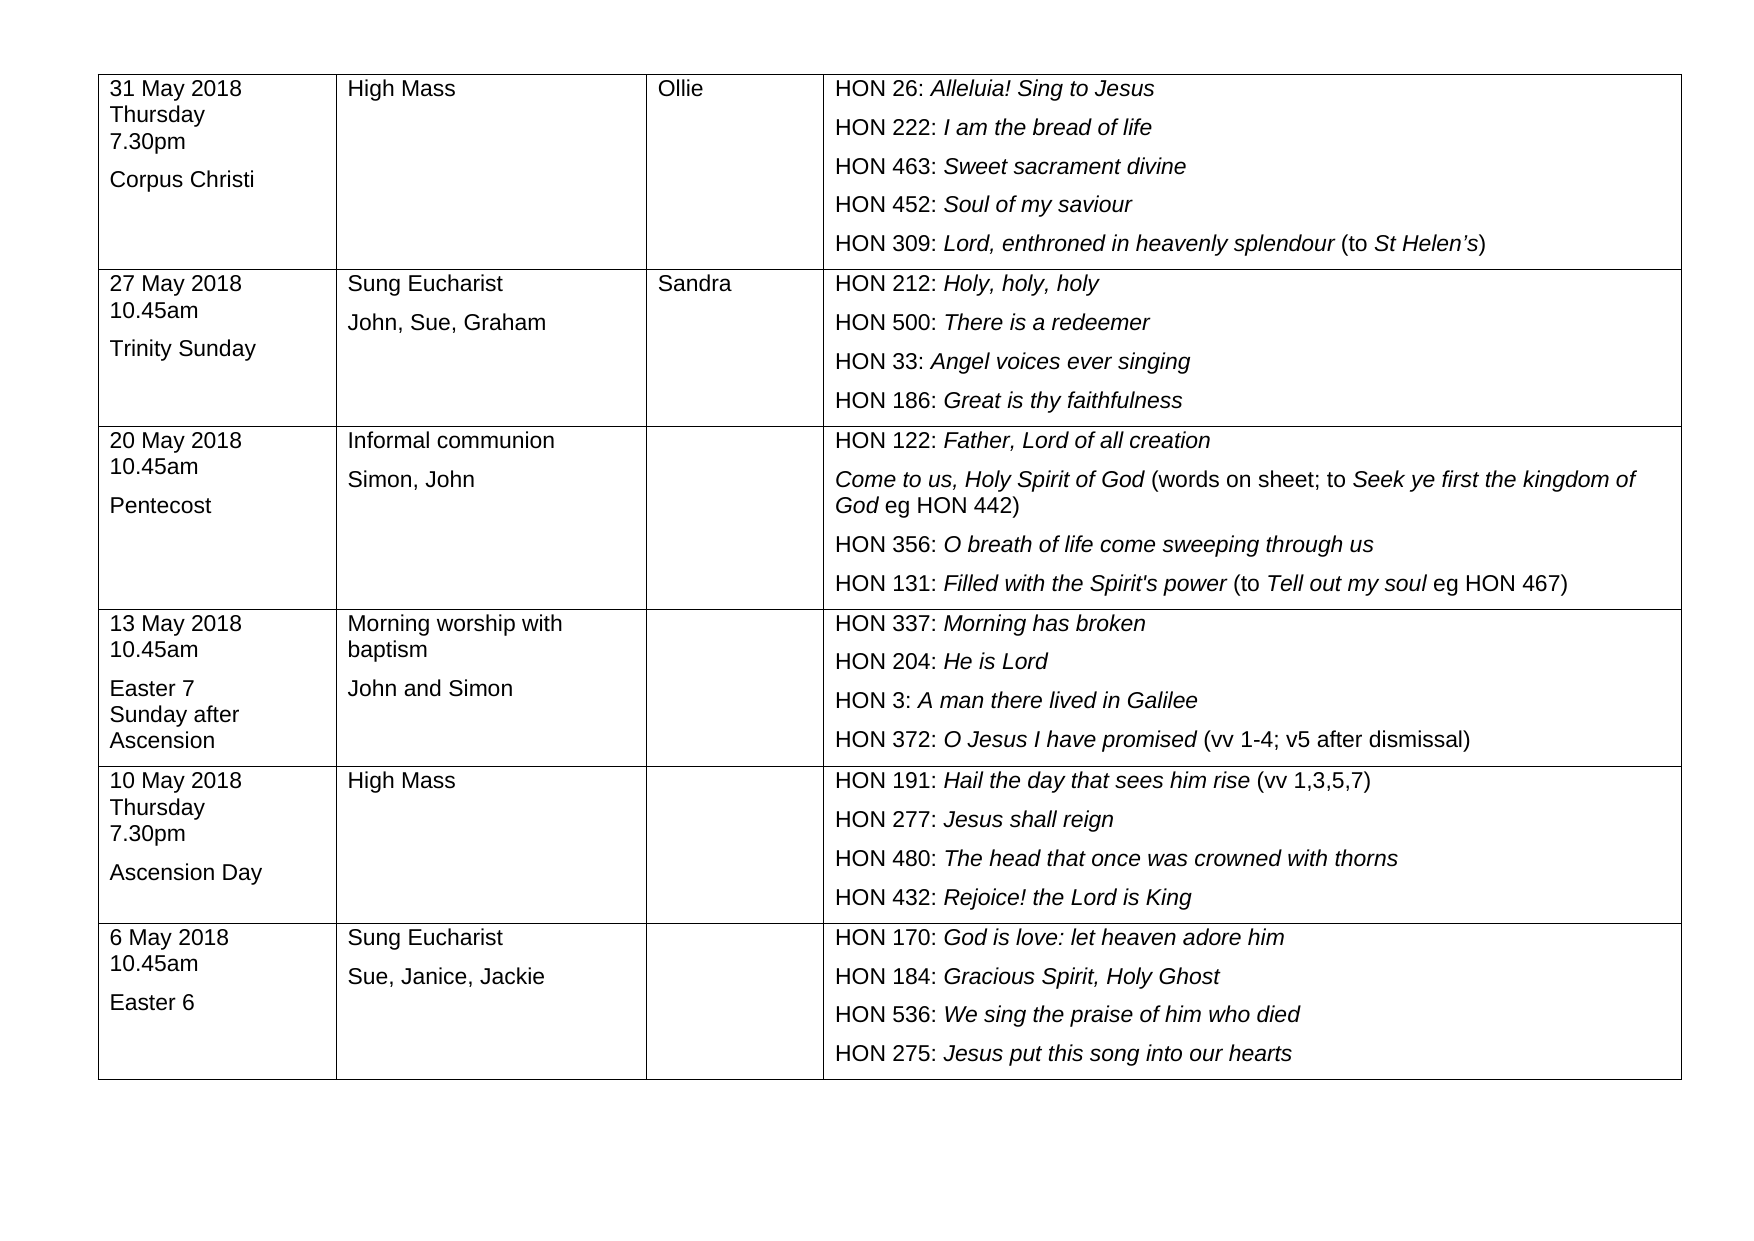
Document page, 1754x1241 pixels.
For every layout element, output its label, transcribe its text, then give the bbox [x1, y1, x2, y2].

table_cell Ollie [647, 75, 823, 269]
table_cell 13 May 2018 10.45am Easter 7 Sunday after Ascension [99, 610, 336, 766]
table_cell HON 122: Father, Lord of all creation Come to us, Holy Spirit of God (words on sheet; to Seek ye first the kingdom of God eg HON 442) HON 356: O breath of life come sweeping through us HON 131: Filled with the Spirit's power (to Tell out my soul eg HON 467) [824, 427, 1681, 608]
table_cell Sung Eucharist Sue, Janice, Jackie [337, 924, 646, 1079]
table_cell HON 26: Alleluia! Sing to Jesus HON 222: I am the bread of life HON 463: Sweet sacrament divine HON 452: Soul of my saviour HON 309: Lord, enthroned in heavenly splendour (to St Helen’s) [824, 75, 1681, 269]
table_cell 10 May 2018 Thursday 7.30pm Ascension Day [99, 767, 336, 923]
table_cell [647, 427, 823, 608]
table_cell High Mass [337, 767, 646, 923]
table_cell Morning worship with baptism John and Simon [337, 610, 646, 766]
table_cell HON 191: Hail the day that sees him rise (vv 1,3,5,7) HON 277: Jesus shall reign HON 480: The head that once was crowned with thorns HON 432: Rejoice! the Lord is King [824, 767, 1681, 923]
table_cell Sandra [647, 270, 823, 426]
table_cell High Mass [337, 75, 646, 269]
table_cell Informal communion Simon, John [337, 427, 646, 608]
table_cell 20 May 2018 10.45am Pentecost [99, 427, 336, 608]
table_cell HON 212: Holy, holy, holy HON 500: There is a redeemer HON 33: Angel voices ever singing HON 186: Great is thy faithfulness [824, 270, 1681, 426]
table_cell 27 May 2018 10.45am Trinity Sunday [99, 270, 336, 426]
table_cell [647, 767, 823, 923]
table_cell [647, 610, 823, 766]
table_cell Sung Eucharist John, Sue, Graham [337, 270, 646, 426]
table_cell 6 May 2018 10.45am Easter 6 [99, 924, 336, 1079]
table_cell HON 170: God is love: let heaven adore him HON 184: Gracious Spirit, Holy Ghost HON 536: We sing the praise of him who died HON 275: Jesus put this song into our hearts [824, 924, 1681, 1079]
table_cell HON 337: Morning has broken HON 204: He is Lord HON 3: A man there lived in Galilee HON 372: O Jesus I have promised (vv 1-4; v5 after dismissal) [824, 610, 1681, 766]
table_cell 31 May 2018 Thursday 7.30pm Corpus Christi [99, 75, 336, 269]
table_cell [647, 924, 823, 1079]
